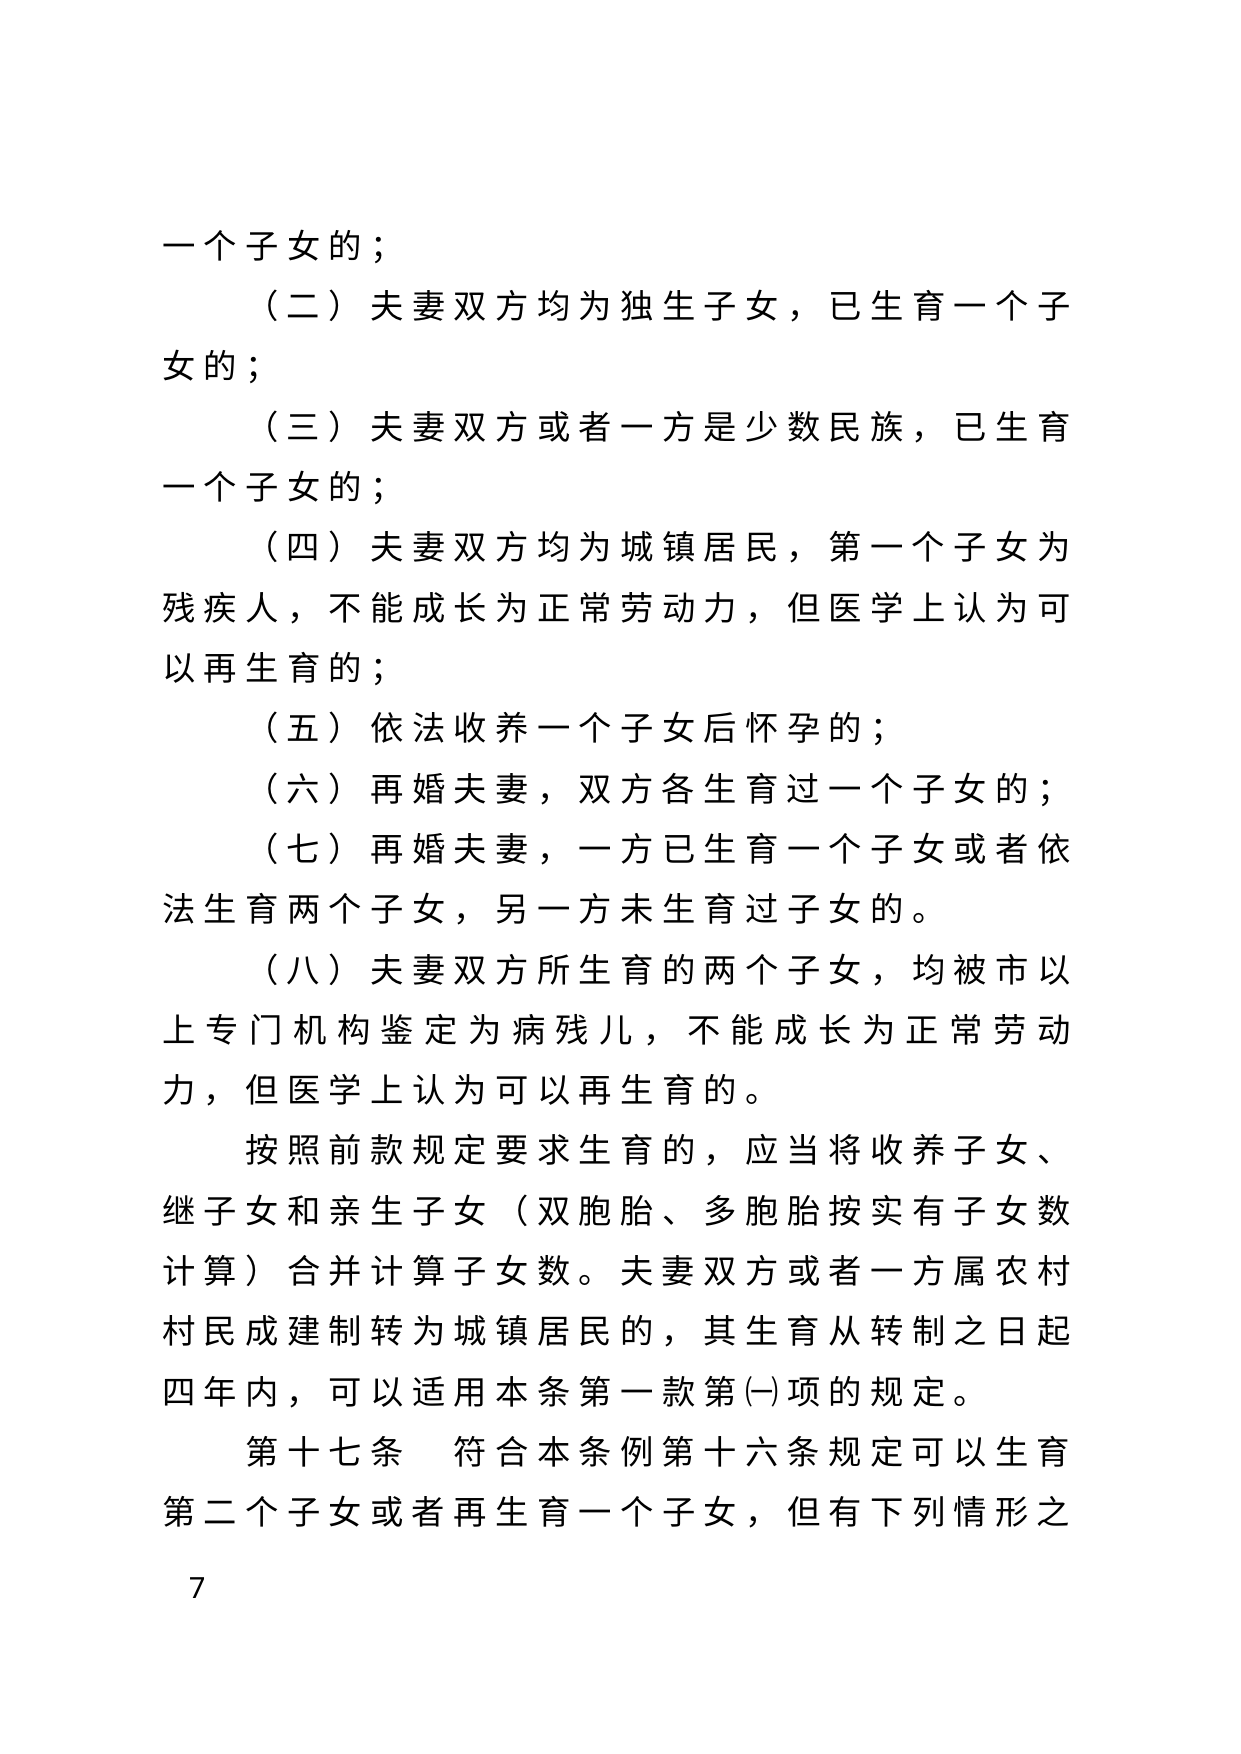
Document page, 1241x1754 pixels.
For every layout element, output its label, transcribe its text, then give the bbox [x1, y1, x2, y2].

text （四）夫妻双方均为城镇居民，第一个子女为残疾人，不能成长为正常劳动力，但医学上认为可以再生育的； [162, 515, 1078, 696]
text （三）夫妻双方或者一方是少数民族，已生育一个子女的； [162, 394, 1078, 515]
text 按照前款规定要求生育的，应当将收养子女、继子女和亲生子女（双胞胎、多胞胎按实有子女数计算）合并计算子女数。夫妻双方或者一方属农村村民成建制转为城镇居民的，其生育从转制之日起四年内，可以适用本条第一款第㈠项的规定。 [162, 1118, 1078, 1420]
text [162, 1420, 1078, 1540]
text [162, 213, 1078, 274]
text （二）夫妻双方均为独生子女，已生育一个子女的； [162, 274, 1078, 394]
text （八）夫妻双方所生育的两个子女，均被市以上专门机构鉴定为病残儿，不能成长为正常劳动力，但医学上认为可以再生育的。 [162, 937, 1078, 1118]
text （五）依法收养一个子女后怀孕的； [162, 696, 1078, 756]
text （七）再婚夫妻，一方已生育一个子女或者依法生育两个子女，另一方未生育过子女的。 [162, 817, 1078, 937]
text （六）再婚夫妻，双方各生育过一个子女的； [162, 756, 1078, 817]
